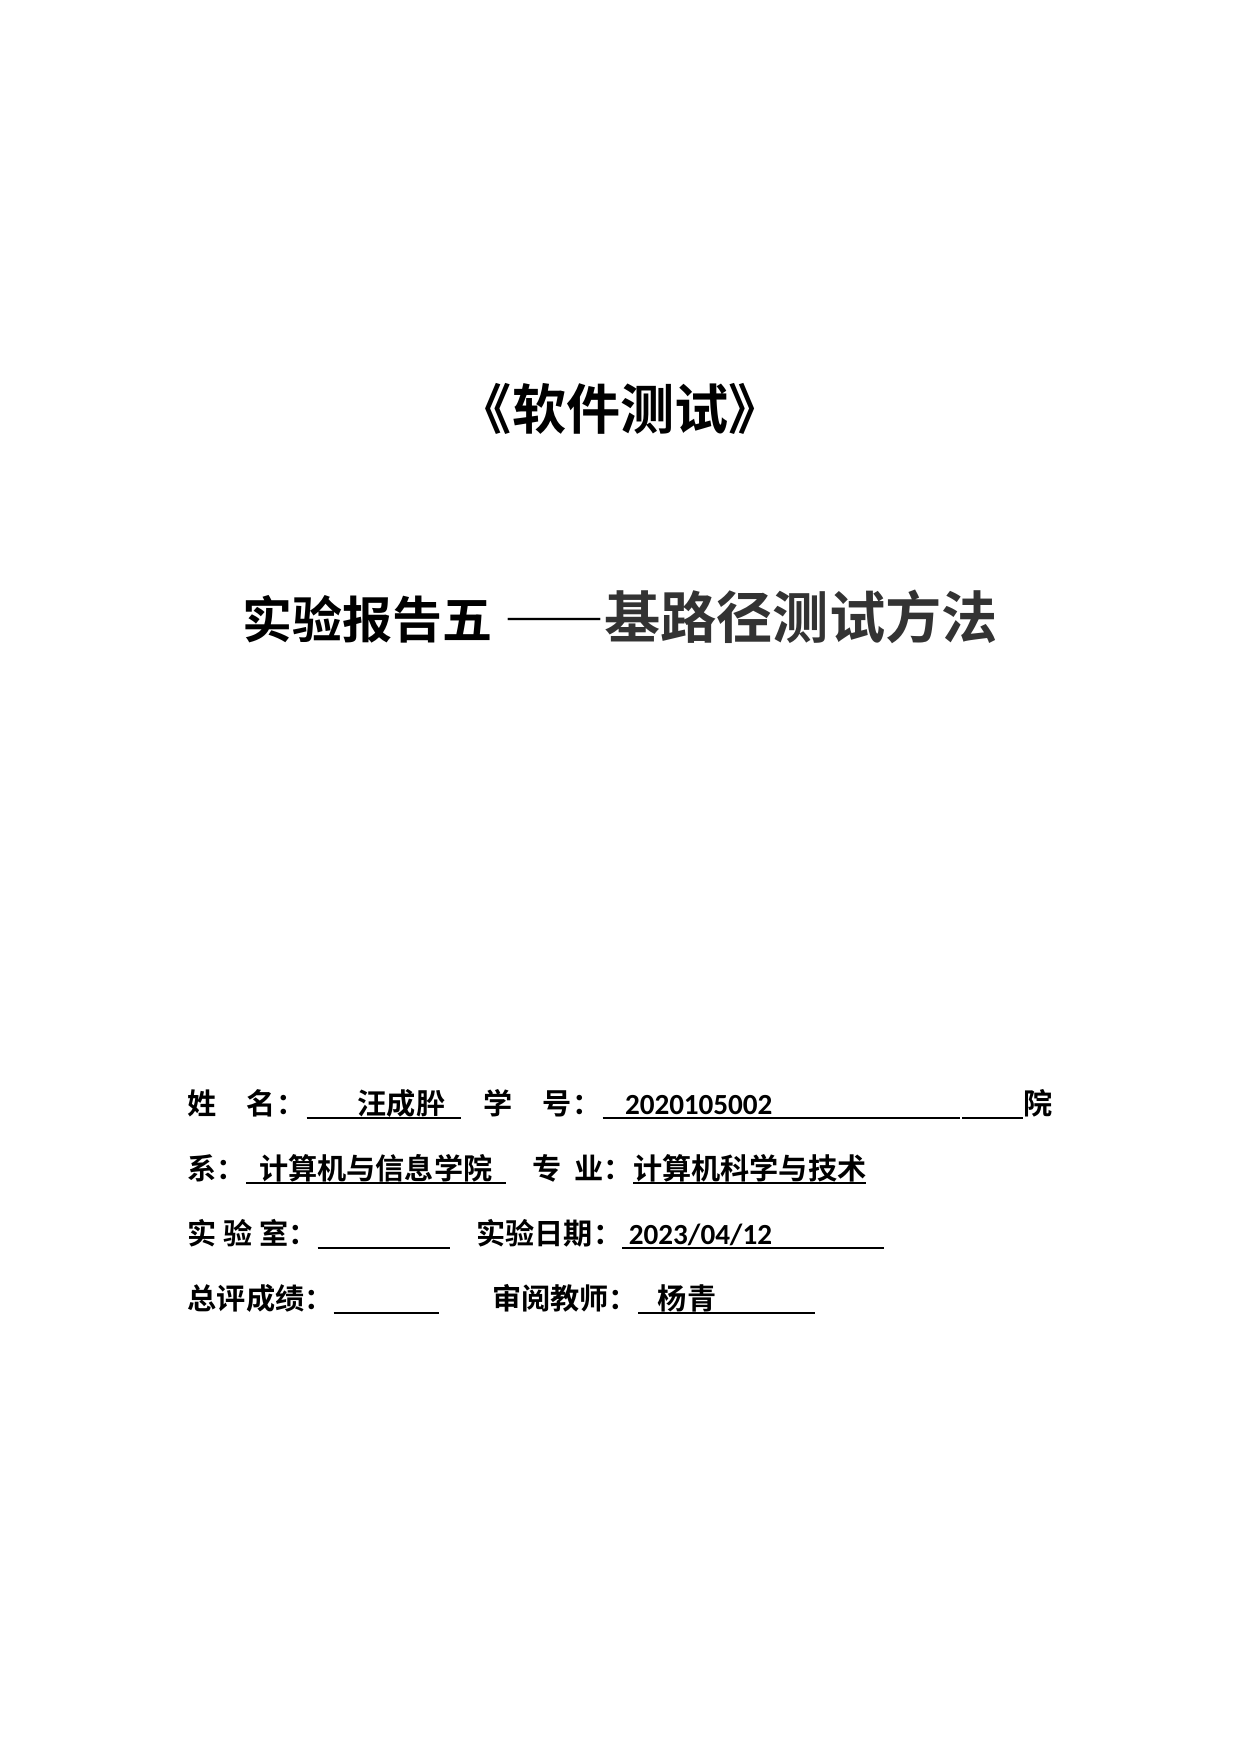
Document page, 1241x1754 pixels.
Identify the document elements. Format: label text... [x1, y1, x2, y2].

text 姓 名： 汪成肸 学 号： 2020105002 院 系： 计算机与信息学院 专 业：计算机科学与技术 [187, 1069, 1053, 1199]
text 总评成绩： 审阅教师： 杨青 [187, 1264, 1053, 1329]
text 《软件测试》 [187, 357, 1053, 454]
text 实 验 室： 实验日期： 2023/04/12 [187, 1199, 1053, 1264]
text 实验报告五 ——基路径测试方法 [187, 565, 1053, 663]
